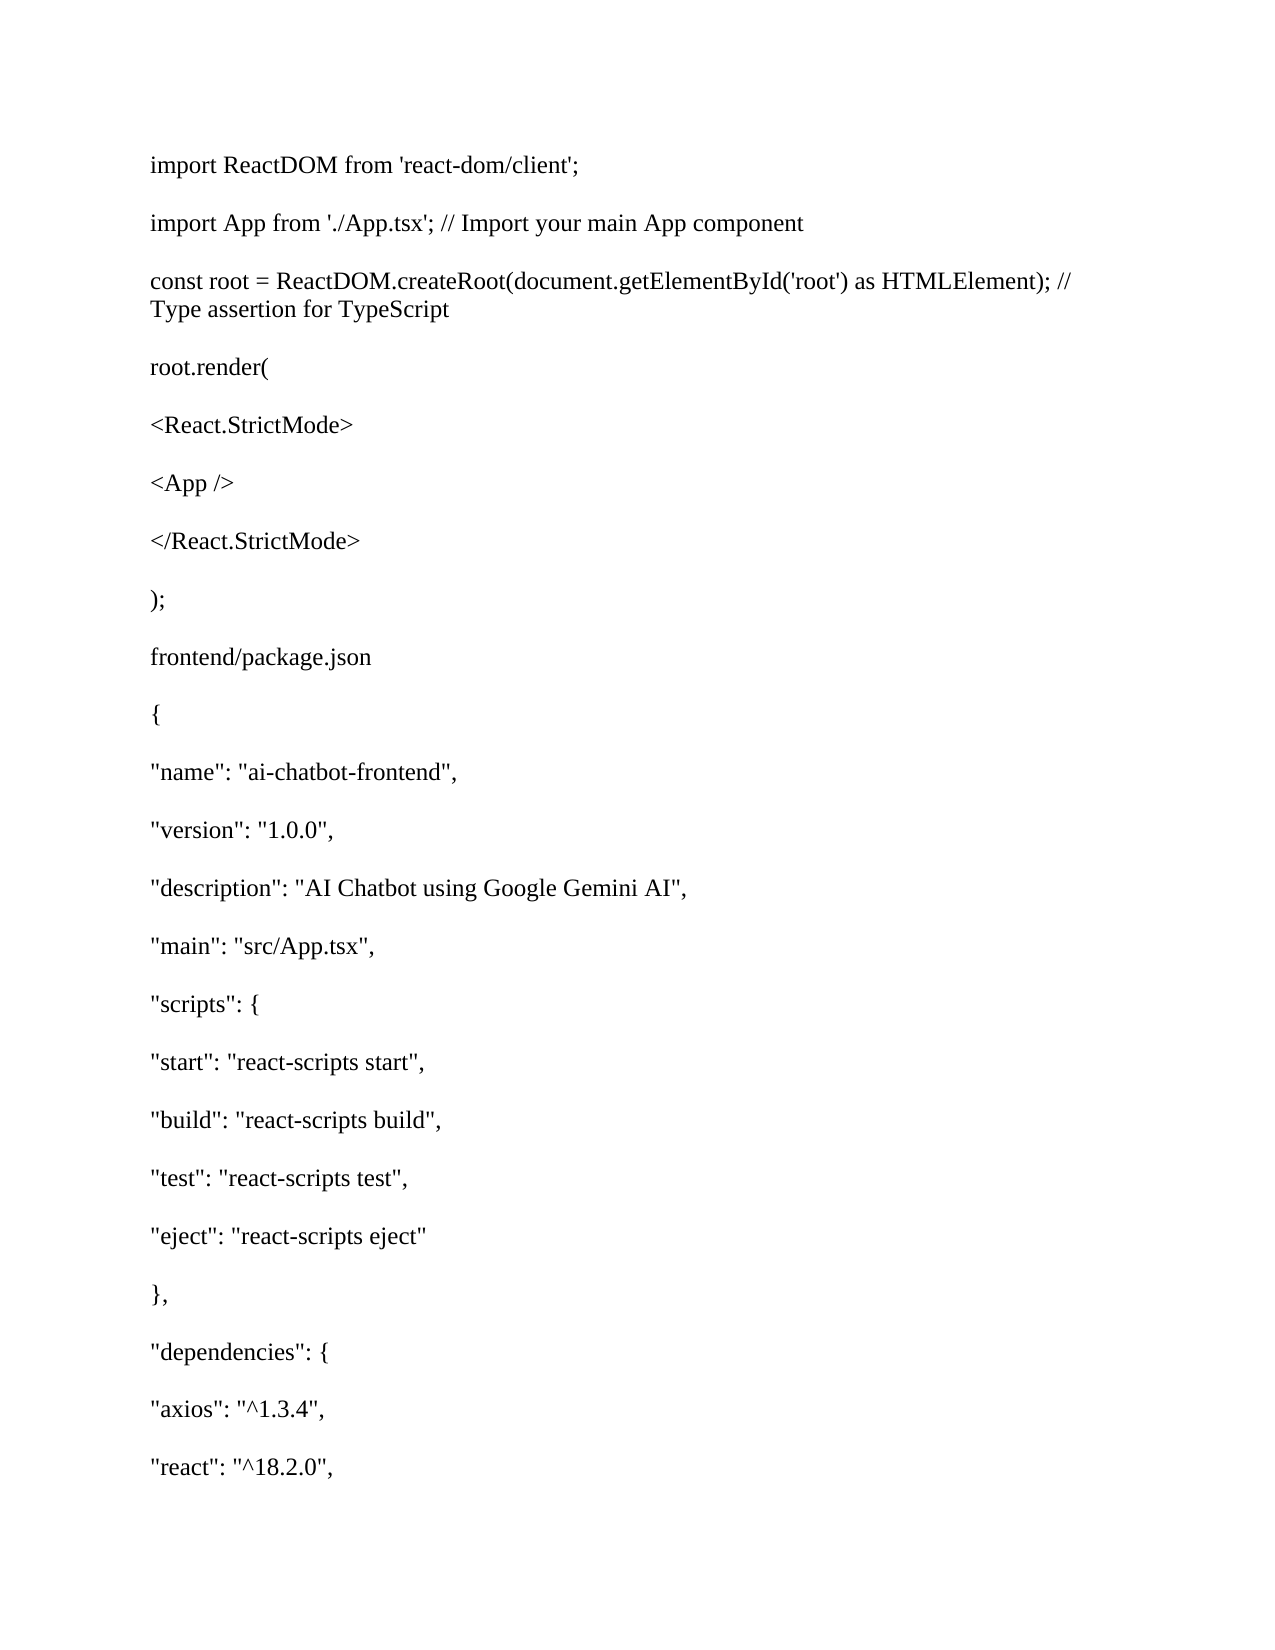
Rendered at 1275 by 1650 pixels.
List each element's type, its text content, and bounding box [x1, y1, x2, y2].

text ); frontend/package.json [150, 584, 1125, 670]
text "react": "^18.2.0", [150, 1452, 1125, 1481]
text "version": "1.0.0", [150, 815, 1125, 844]
text <App /> [150, 468, 1125, 497]
text "scripts": { [150, 989, 1125, 1018]
text root.render( [150, 352, 1125, 381]
text "name": "ai-chatbot-frontend", [150, 757, 1125, 786]
text <React.StrictMode> [150, 410, 1125, 439]
text </React.StrictMode> [150, 526, 1125, 555]
text import App from './App.tsx'; // Import your main App component [150, 208, 1125, 237]
text "test": "react-scripts test", [150, 1163, 1125, 1192]
text "description": "AI Chatbot using Google Gemini AI", [150, 873, 1125, 902]
text const root = ReactDOM.createRoot(document.getElementById('root') as HTMLElement); // Type assertion for TypeScript [150, 266, 1125, 323]
text "build": "react-scripts build", [150, 1105, 1125, 1134]
text "start": "react-scripts start", [150, 1047, 1125, 1076]
text "dependencies": { [150, 1337, 1125, 1365]
text { [150, 699, 1125, 728]
text "main": "src/App.tsx", [150, 931, 1125, 960]
text "eject": "react-scripts eject" [150, 1221, 1125, 1249]
text import ReactDOM from 'react-dom/client'; [150, 150, 1125, 179]
text }, [150, 1279, 1125, 1307]
text "axios": "^1.3.4", [150, 1394, 1125, 1423]
